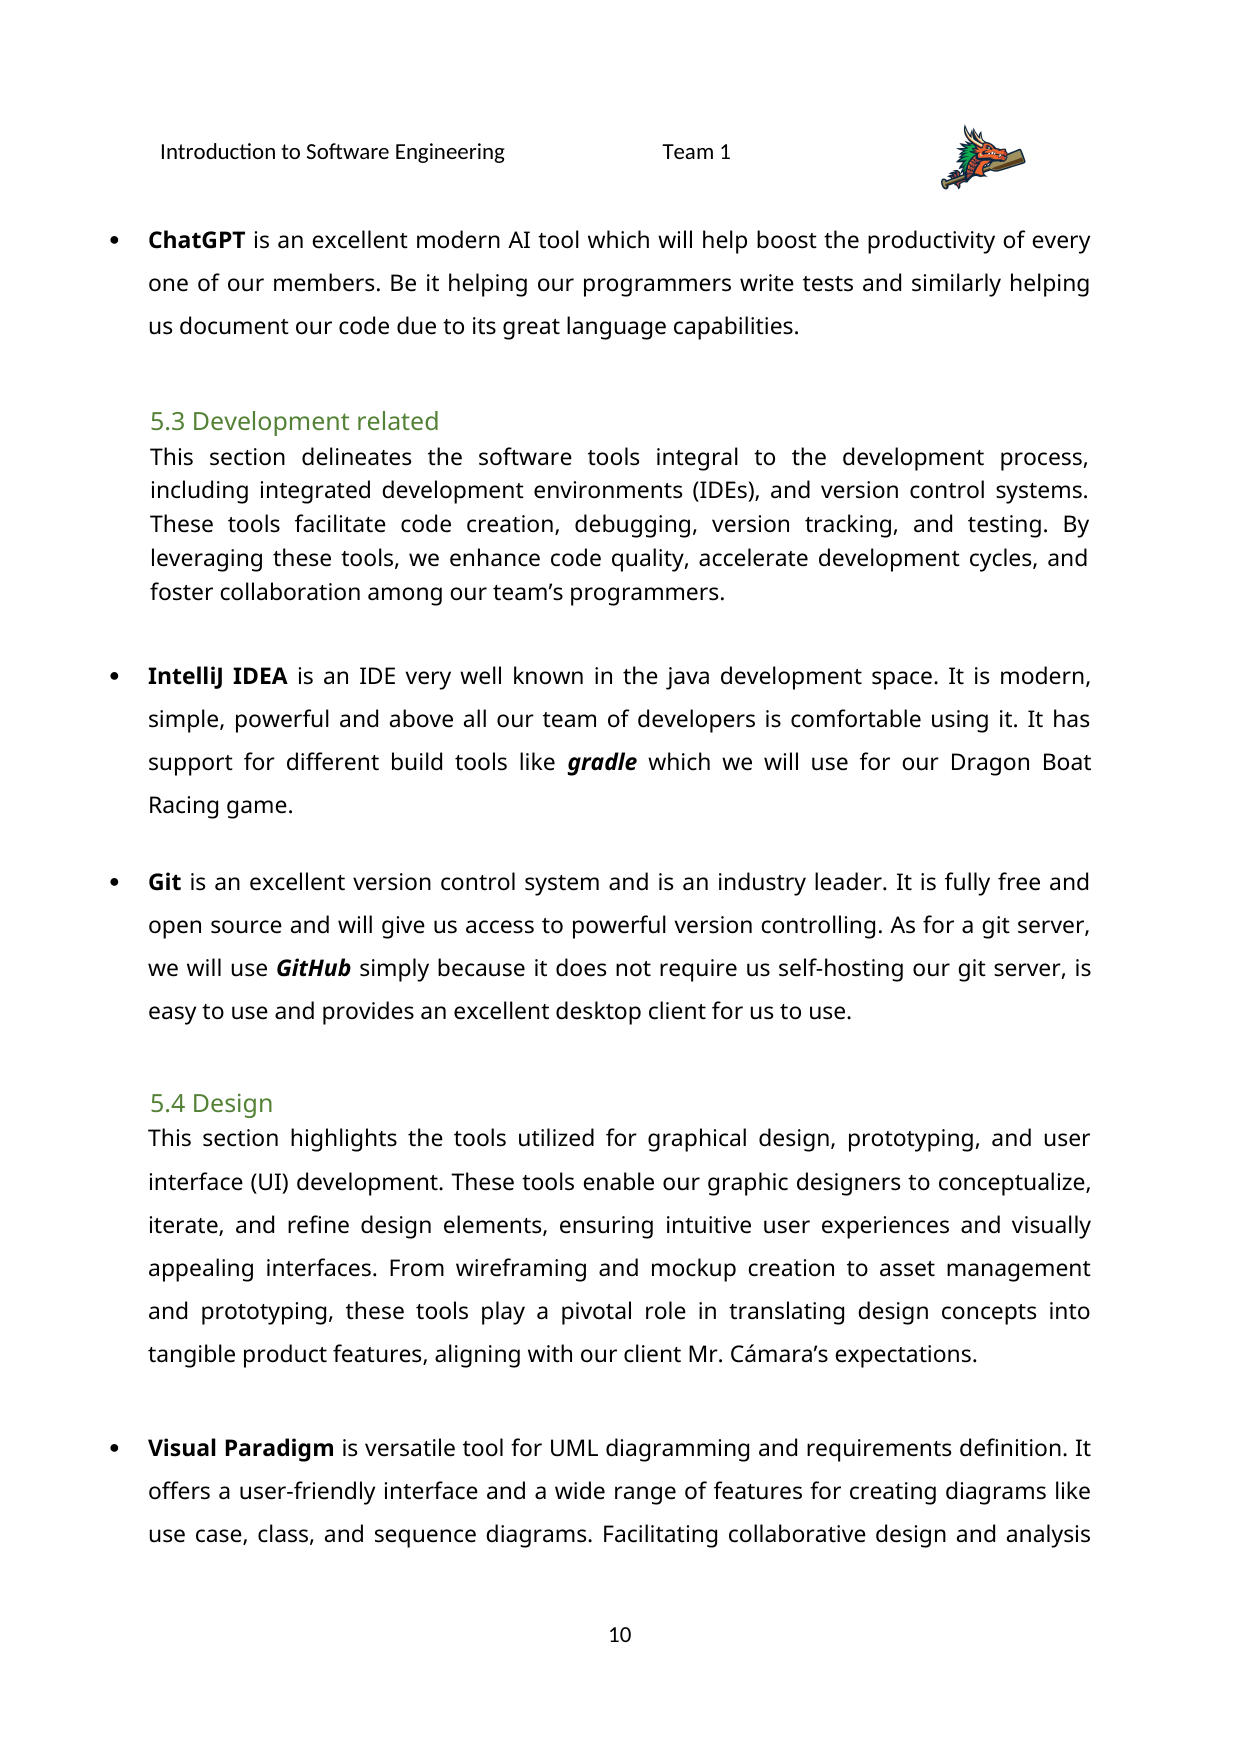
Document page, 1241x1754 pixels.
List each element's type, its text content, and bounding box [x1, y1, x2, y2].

list ChatGPT is an excellent modern AI tool which will help boost the productivity of every one of our members. Be it helping our programmers write tests and similarly helping us document our code due to its great language capabilities. [110, 224, 1092, 341]
text This section highlights the tools utilized for graphical design, prototyping, and user interface (UI) development. These tools enable our graphic designers to conceptualize, iterate, and refine design elements, ensuring intuitive user experiences and visually appealing interfaces. From wireframing and mockup creation to asset management and prototyping, these tools play a pivotal role in translating design concepts into tangible product features, aligning with our client Mr. Cámara’s expectations. [148, 1122, 1092, 1369]
list Git is an excellent version control system and is an industry leader. It is fully free and open source and will give us access to powerful version controlling. As for a git server, we will use GitHub simply because it does not require us self-hosting our git server, is easy to use and provides an excellent desktop client for us to use. [110, 866, 1092, 1026]
text This section delineates the software tools integral to the development process, including integrated development environments (IDEs), and version control systems. These tools facilitate code creation, debugging, version tracking, and testing. By leveraging these tools, we enhance code quality, accelerate development cycles, and foster collaboration among our team’s programmers. [150, 440, 1090, 607]
subtitle 5.4 Design [150, 1086, 1090, 1120]
subtitle 5.3 Development related [150, 404, 1090, 438]
list IntelliJ IDEA is an IDE very well known in the java development space. It is modern, simple, powerful and above all our team of developers is comfortable using it. It has support for different build tools like gradle which we will use for our Dragon Boat Racing game. [110, 659, 1092, 820]
picture [934, 121, 1033, 196]
